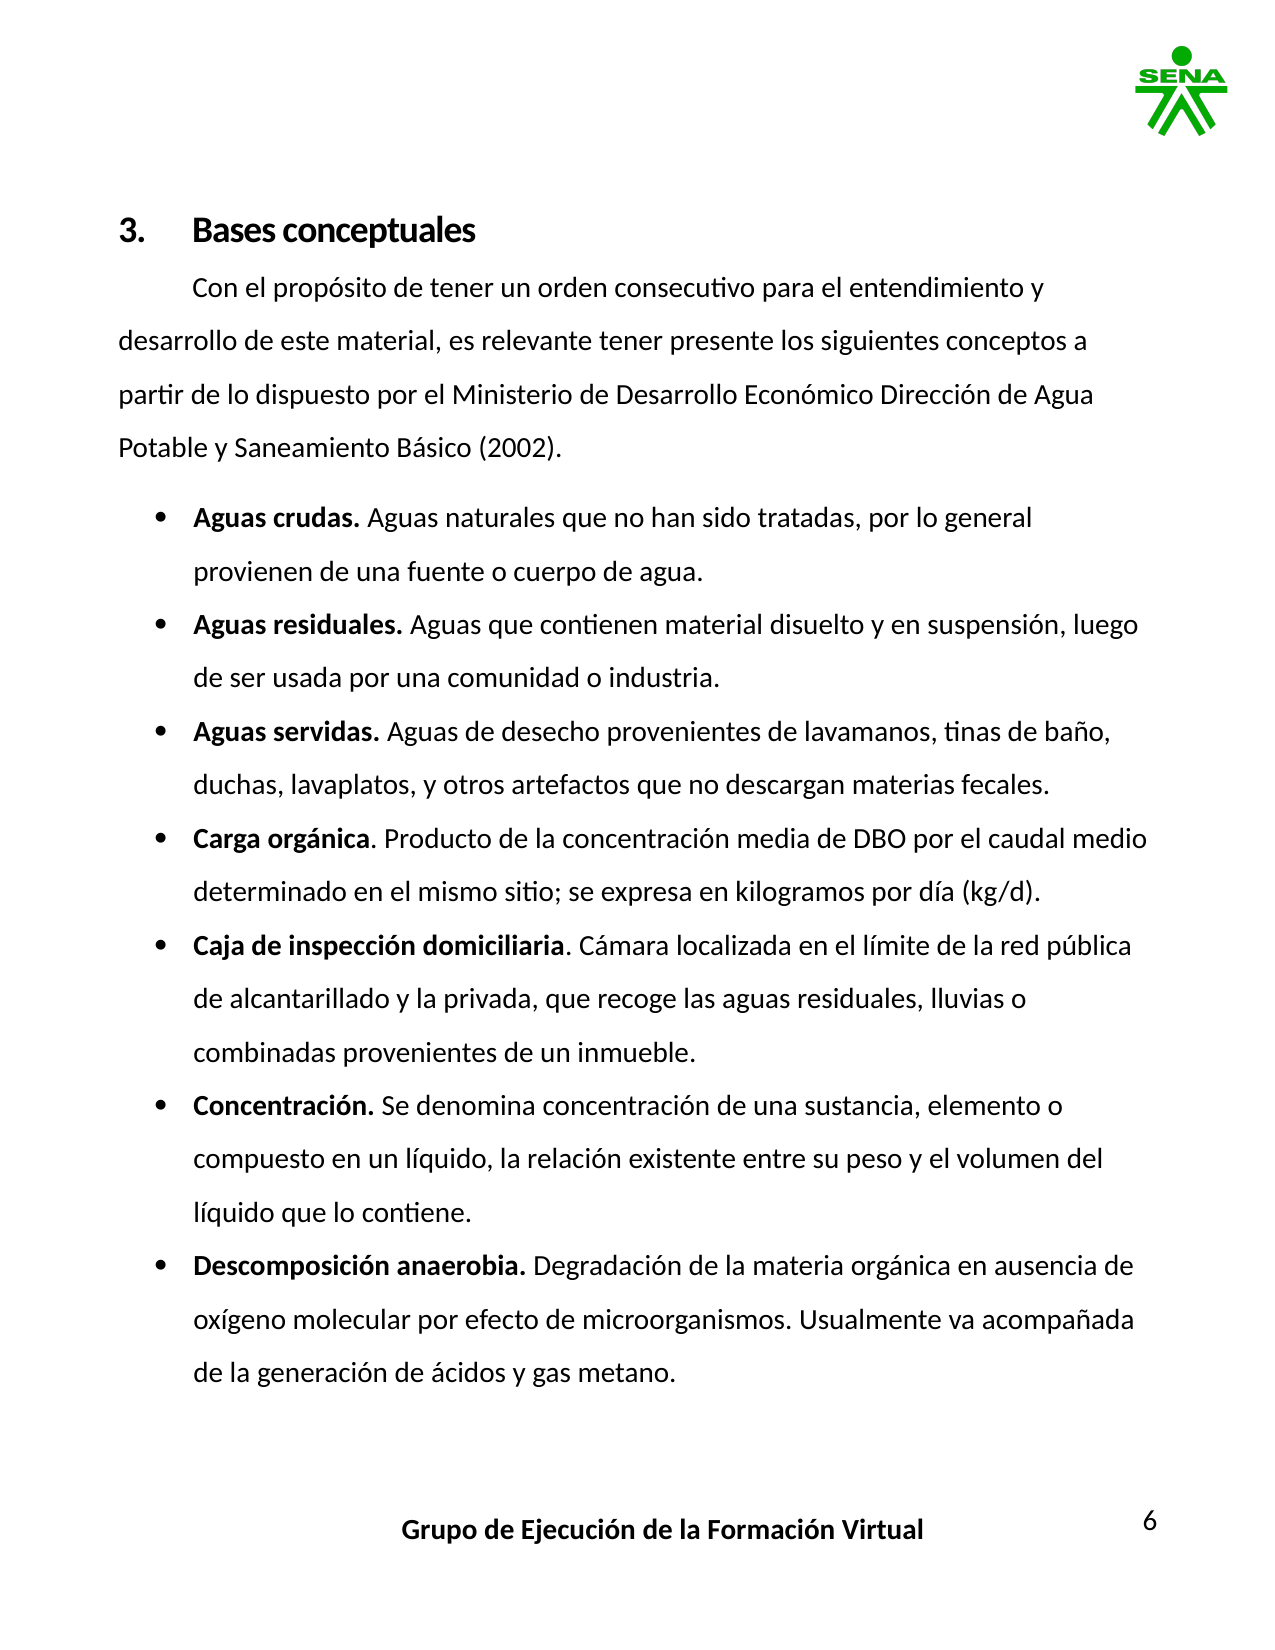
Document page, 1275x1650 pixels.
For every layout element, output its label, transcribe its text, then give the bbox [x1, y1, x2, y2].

picture [1135, 46, 1228, 136]
text Con el propósito de tener un orden consecutivo para el entendimiento y desarrollo de este material, es relevante tener presente los siguientes conceptos a partir de lo dispuesto por el Ministerio de Desarrollo Económico Dirección de Agua Potable y Saneamiento Básico (2002). [118, 269, 1157, 465]
subtitle Bases conceptuales [118, 206, 1157, 252]
list Carga orgánica. Producto de la concentración media de DBO por el caudal medio determinado en el mismo sitio; se expresa en kilogramos por día (kg/d). [156, 820, 1157, 909]
list Aguas servidas. Aguas de desecho provenientes de lavamanos, tinas de baño, duchas, lavaplatos, y otros artefactos que no descargan materias fecales. [156, 713, 1157, 802]
list Descomposición anaerobia. Degradación de la materia orgánica en ausencia de oxígeno molecular por efecto de microorganismos. Usualmente va acompañada de la generación de ácidos y gas metano. [156, 1247, 1157, 1390]
list Concentración. Se denomina concentración de una sustancia, elemento o compuesto en un líquido, la relación existente entre su peso y el volumen del líquido que lo contiene. [156, 1087, 1157, 1229]
list Caja de inspección domiciliaria. Cámara localizada en el límite de la red pública de alcantarillado y la privada, que recoge las aguas residuales, lluvias o combinadas provenientes de un inmueble. [156, 927, 1157, 1069]
list Aguas residuales. Aguas que contienen material disuelto y en suspensión, luego de ser usada por una comunidad o industria. [156, 606, 1157, 695]
list Aguas crudas. Aguas naturales que no han sido tratadas, por lo general provienen de una fuente o cuerpo de agua. [156, 499, 1157, 588]
